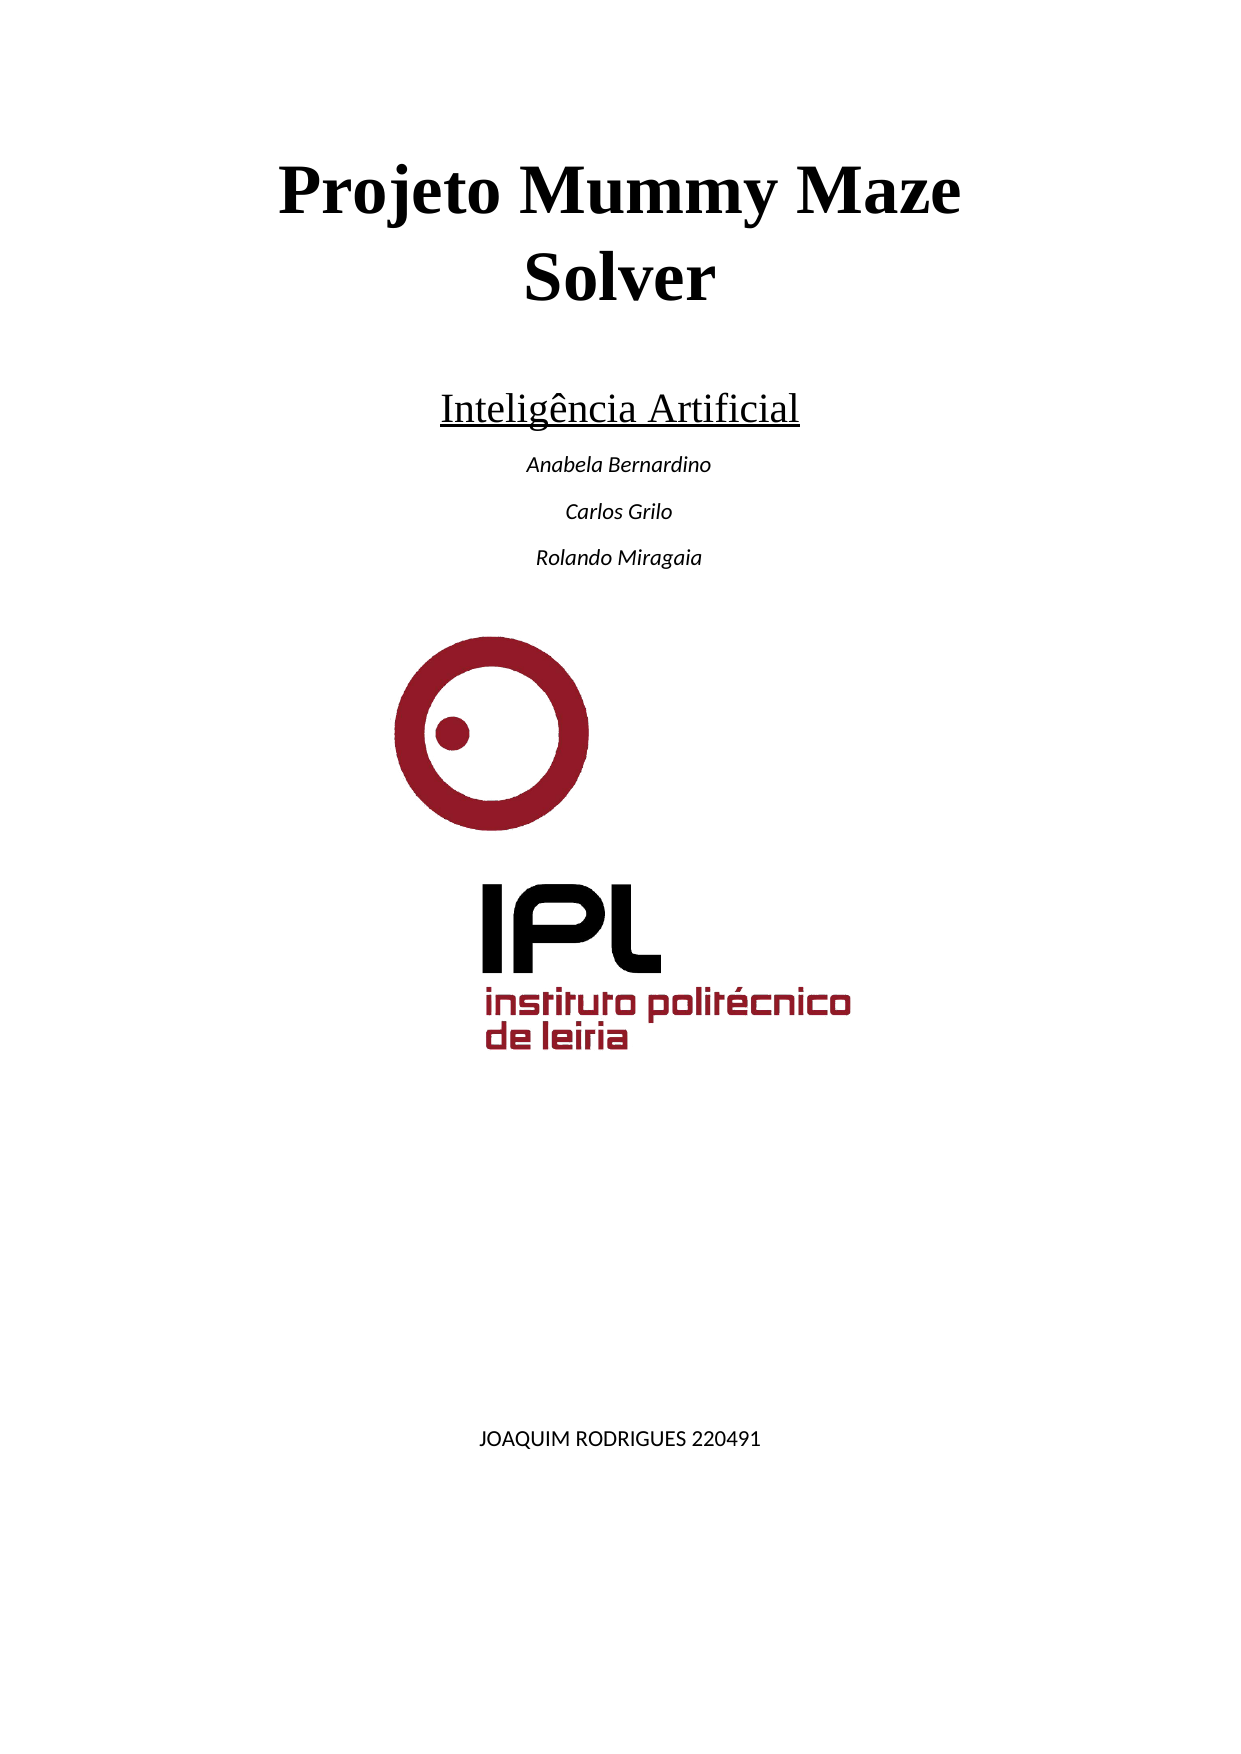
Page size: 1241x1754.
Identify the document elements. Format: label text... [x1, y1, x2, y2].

text Inteligência Artificial [177, 383, 1063, 431]
text Carlos Grilo [177, 497, 1063, 525]
text Rolando Miragaia [177, 543, 1063, 571]
picture [381, 626, 861, 1056]
text Anabela Bernardino [177, 451, 1063, 478]
text JOAQUIM RODRIGUES 220491 [177, 1424, 1063, 1452]
text Projeto Mummy Maze Solver [177, 148, 1063, 315]
